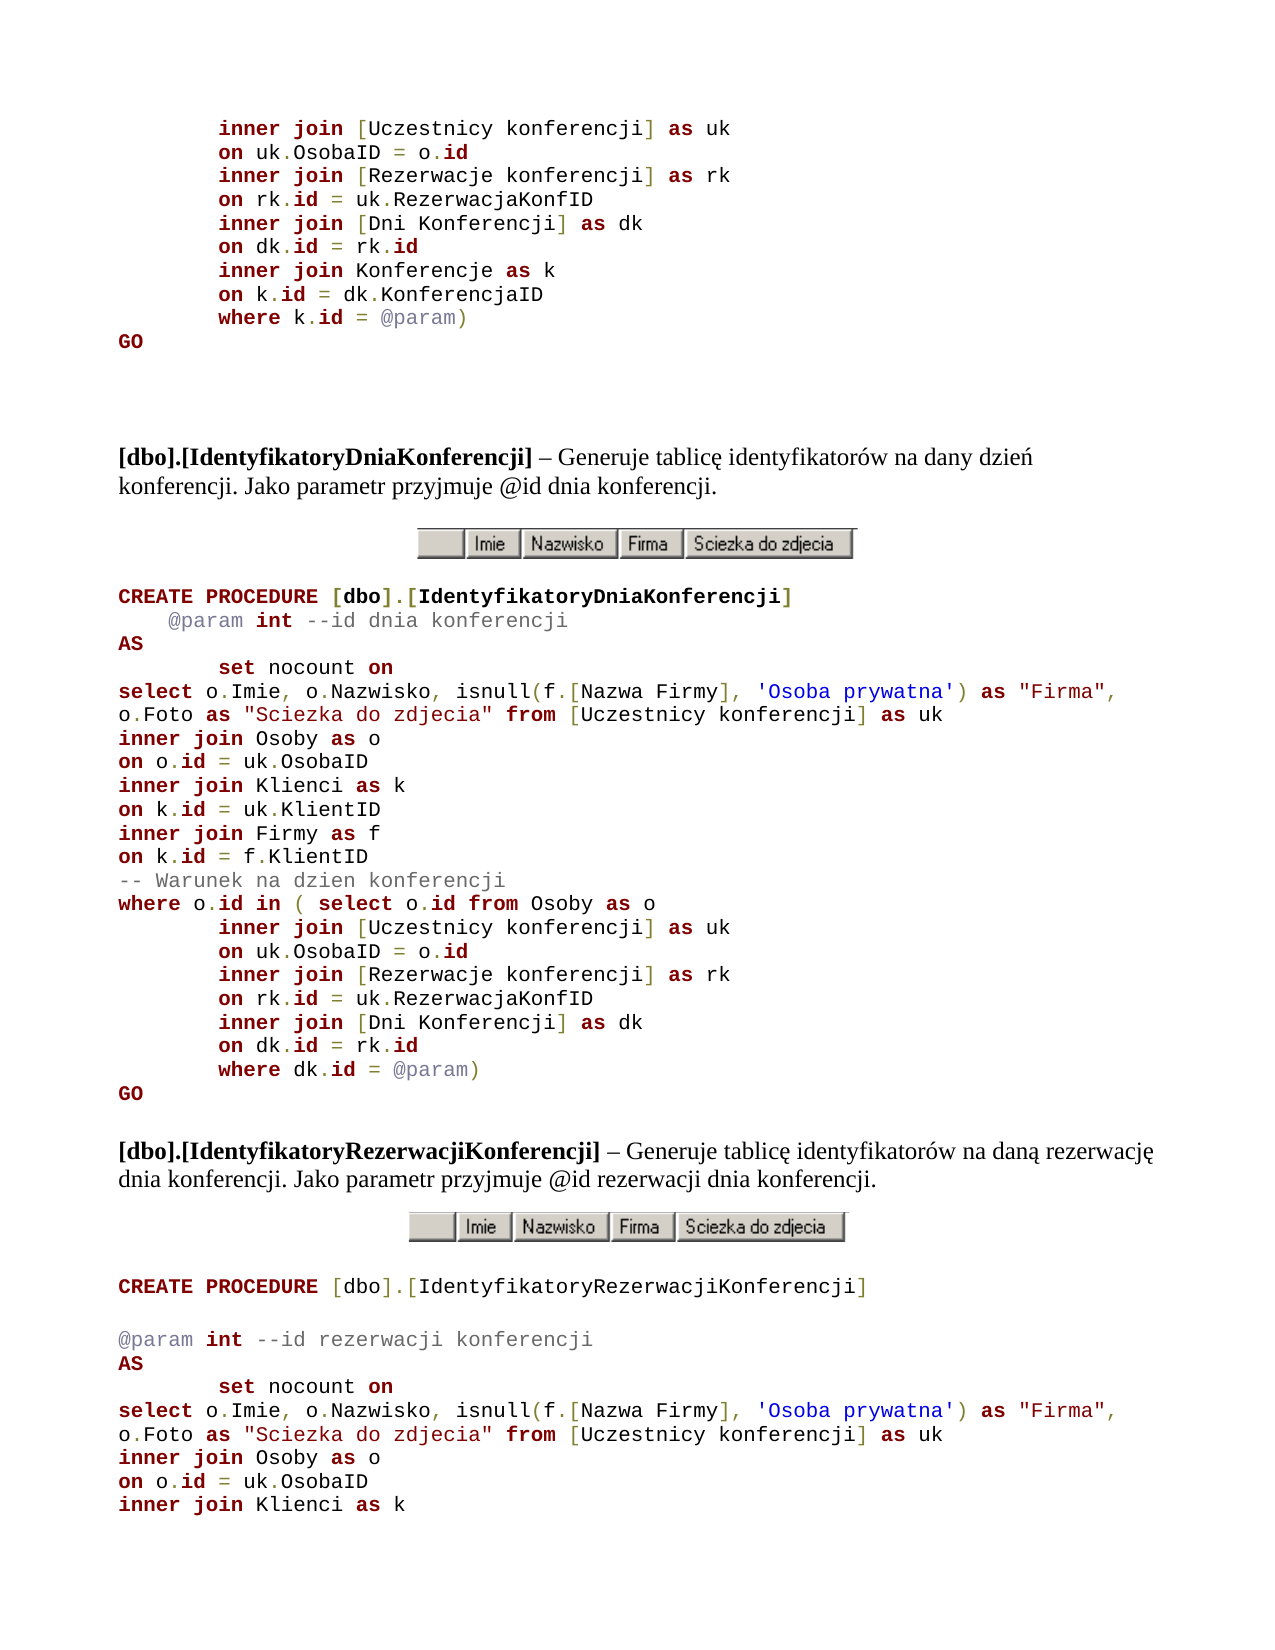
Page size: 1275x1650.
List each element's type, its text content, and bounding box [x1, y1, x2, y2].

text -- Warunek na dzien konferencji [118, 870, 1157, 893]
text [dbo].[IdentyfikatoryRezerwacjiKonferencji] – Generuje tablicę identyfikatorów na daną rezerwację dnia konferencji. Jako parametr przyjmuje @id rezerwacji dnia konferencji. [118, 1136, 1157, 1193]
text AS [118, 1353, 1157, 1376]
text inner join [Dni Konferencji] as dk [118, 213, 1157, 236]
text GO [118, 331, 1157, 354]
text on rk.id = uk.RezerwacjaKonfID [118, 988, 1157, 1012]
text set nocount on [118, 1376, 1157, 1400]
text inner join Klienci as k [118, 775, 1157, 799]
text on dk.id = rk.id [118, 1035, 1157, 1059]
text select o.Imie, o.Nazwisko, isnull(f.[Nazwa Firmy], 'Osoba prywatna') as "Firma", o.Foto as "Sciezka do zdjecia" from [Uczestnicy konferencji] as uk [118, 681, 1157, 728]
text on o.id = uk.OsobaID [118, 752, 1157, 775]
text CREATE PROCEDURE [dbo].[IdentyfikatoryRezerwacjiKonferencji] [118, 1276, 1157, 1299]
text inner join Klienci as k [118, 1494, 1157, 1518]
text inner join [Uczestnicy konferencji] as uk [118, 118, 1157, 142]
text where k.id = @param) [118, 307, 1157, 331]
text @param int --id dnia konferencji [118, 610, 1157, 633]
text @param int --id rezerwacji konferencji [118, 1329, 1157, 1353]
text on rk.id = uk.RezerwacjaKonfID [118, 189, 1157, 213]
text inner join [Dni Konferencji] as dk [118, 1012, 1157, 1035]
text inner join Firmy as f [118, 822, 1157, 846]
text CREATE PROCEDURE [dbo].[IdentyfikatoryDniaKonferencji] [118, 586, 1157, 610]
text select o.Imie, o.Nazwisko, isnull(f.[Nazwa Firmy], 'Osoba prywatna') as "Firma", o.Foto as "Sciezka do zdjecia" from [Uczestnicy konferencji] as uk [118, 1400, 1157, 1447]
text GO [118, 1083, 1157, 1106]
text inner join Osoby as o [118, 1447, 1157, 1471]
text inner join [Rezerwacje konferencji] as rk [118, 964, 1157, 988]
text on uk.OsobaID = o.id [118, 142, 1157, 165]
text on dk.id = rk.id [118, 236, 1157, 260]
text inner join [Rezerwacje konferencji] as rk [118, 165, 1157, 189]
picture [408, 1212, 850, 1242]
text [dbo].[IdentyfikatoryDniaKonferencji] – Generuje tablicę identyfikatorów na dany dzień konferencji. Jako parametr przyjmuje @id dnia konferencji. [118, 442, 1157, 500]
text where dk.id = @param) [118, 1059, 1157, 1083]
text inner join Osoby as o [118, 728, 1157, 752]
text where o.id in ( select o.id from Osoby as o [118, 893, 1157, 917]
text AS [118, 633, 1157, 657]
picture [417, 528, 858, 559]
text set nocount on [118, 657, 1157, 681]
text on uk.OsobaID = o.id [118, 941, 1157, 964]
text inner join Konferencje as k [118, 260, 1157, 284]
text on k.id = dk.KonferencjaID [118, 284, 1157, 307]
text on k.id = uk.KlientID [118, 799, 1157, 822]
text on o.id = uk.OsobaID [118, 1471, 1157, 1494]
text inner join [Uczestnicy konferencji] as uk [118, 917, 1157, 941]
text on k.id = f.KlientID [118, 846, 1157, 870]
